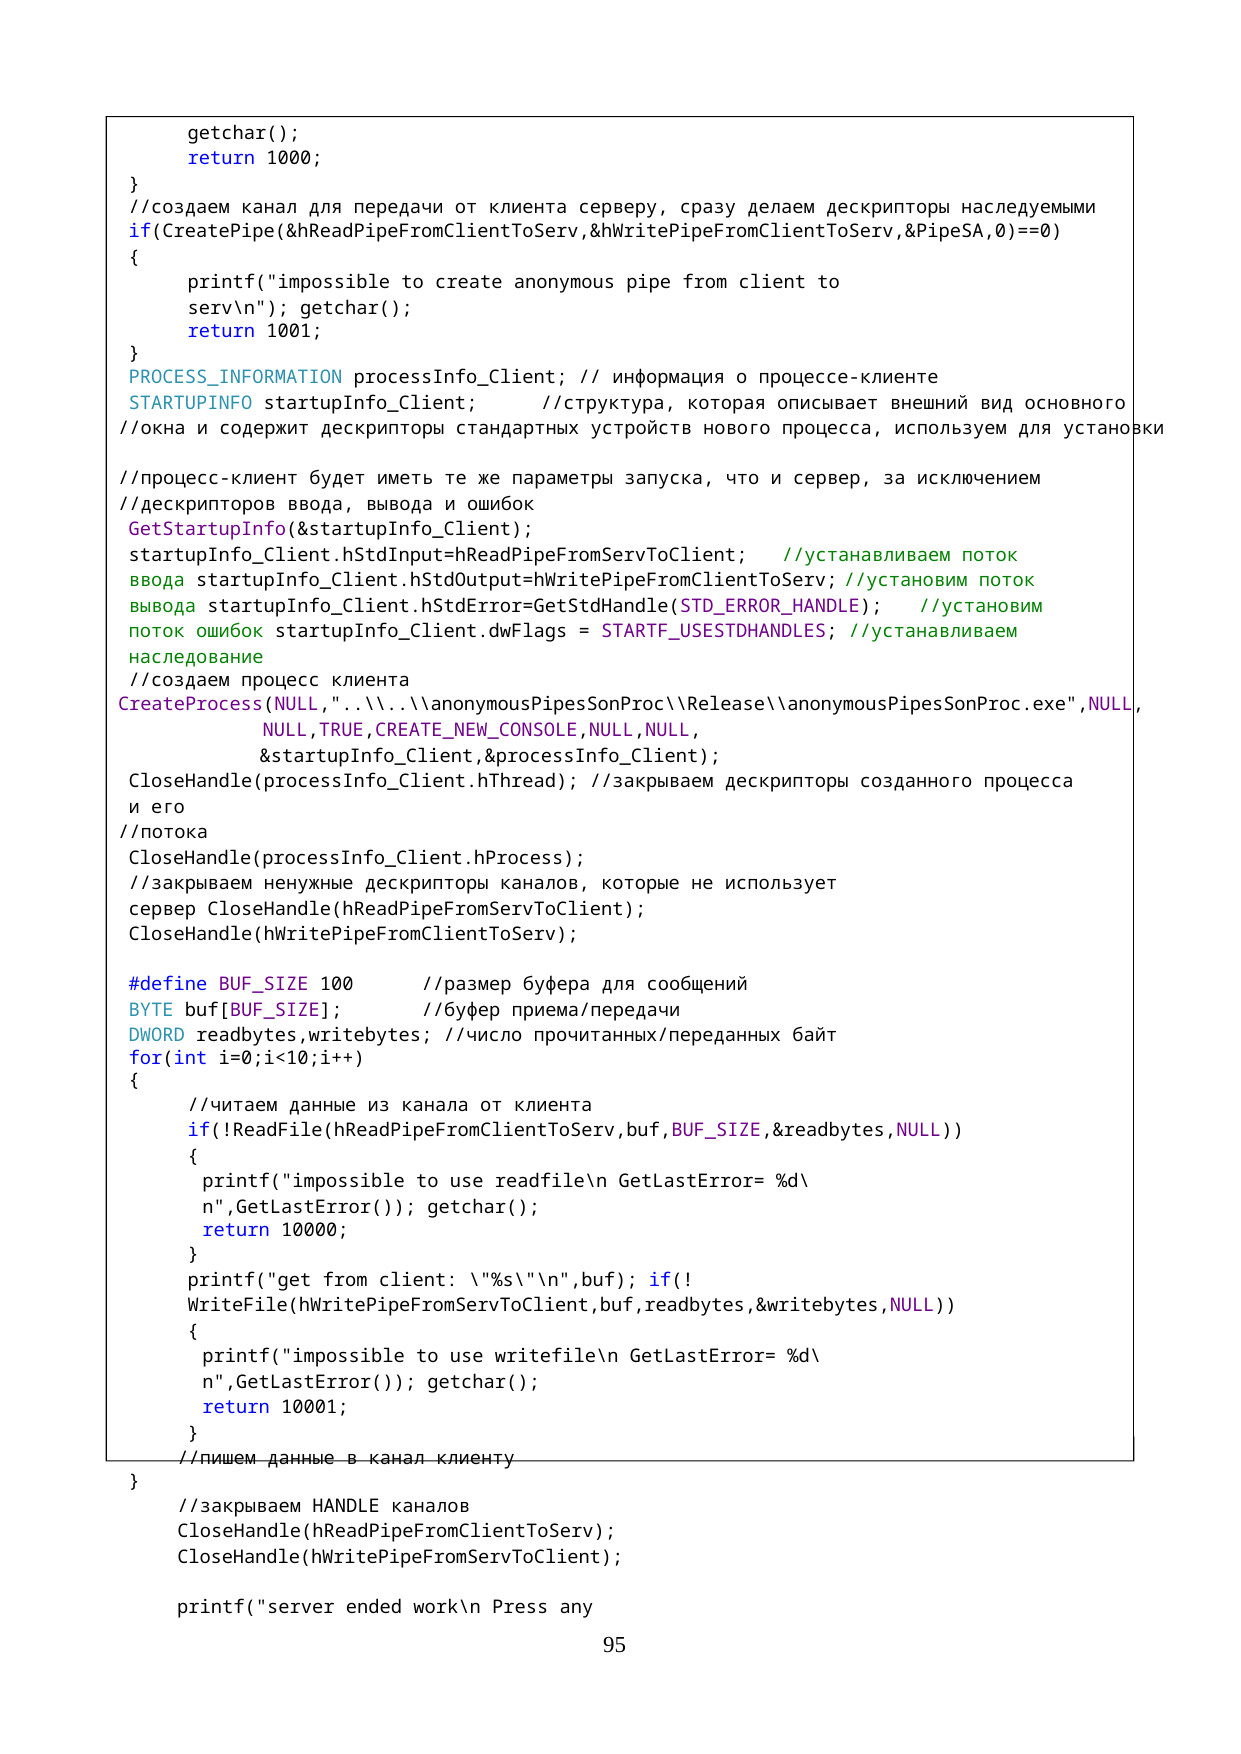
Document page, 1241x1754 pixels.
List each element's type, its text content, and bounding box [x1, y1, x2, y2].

text } [128, 1470, 1192, 1492]
text return 1001; [187, 320, 1192, 342]
text printf("impossible to use writefile\n GetLastError= %d\n",GetLastError()); getchar(); [202, 1343, 967, 1394]
text return 10000; [202, 1218, 1192, 1240]
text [177, 1593, 632, 1619]
text #define BUF_SIZE 100 //размер буфера для сообщений [128, 970, 1192, 996]
text } [128, 342, 1192, 363]
text BYTE buf[BUF_SIZE]; //буфер приема/передачи [128, 996, 1192, 1021]
text //окна и содержит дескрипторы стандартных устройств нового процесса, используем для установки [118, 415, 1192, 440]
text if(!ReadFile(hReadPipeFromClientToServ,buf,BUF_SIZE,&readbytes,NULL)) [187, 1116, 1192, 1142]
text return 10001; [202, 1394, 1192, 1419]
text printf("get from client: \"%s\"\n",buf); if(!WriteFile(hWritePipeFromServToClient,buf,readbytes,&writebytes,NULL)) [187, 1266, 1192, 1317]
text //процесс-клиент будет иметь те же параметры запуска, что и сервер, за исключением //дескрипторов ввода, вывода и ошибок [118, 464, 1119, 516]
text //читаем данные из канала от клиента [187, 1091, 1192, 1116]
text //закрываем HANDLE каналов CloseHandle(hReadPipeFromClientToServ); CloseHandle(hWritePipeFromServToClient); [177, 1492, 743, 1569]
text getchar(); return 1000; [187, 119, 345, 170]
text STARTUPINFO startupInfo_Client; //структура, которая описывает внешний вид основного [128, 389, 1192, 415]
text { [187, 1142, 1192, 1167]
text GetStartupInfo(&startupInfo_Client); startupInfo_Client.hStdInput=hReadPipeFromServToClient; //устанавливаем поток ввода startupInfo_Client.hStdOutput=hWritePipeFromClientToServ; //установим поток вывода startupInfo_Client.hStdError=GetStdHandle(STD_ERROR_HANDLE); //установим поток ошибок startupInfo_Client.dwFlags = STARTF_USESTDHANDLES; //устанавливаем наследование [128, 516, 1060, 669]
text } [128, 170, 1192, 196]
text } [187, 1240, 1192, 1266]
text } [187, 1419, 1192, 1445]
text &startupInfo_Client,&processInfo_Client); CloseHandle(processInfo_Client.hThread); //закрываем дескрипторы созданного процесса и его [128, 742, 1082, 818]
text { [128, 1069, 1192, 1091]
text if(CreatePipe(&hReadPipeFromClientToServ,&hWritePipeFromClientToServ,&PipeSA,0)==0) [128, 217, 1192, 243]
text //создаем канал для передачи от клиента серверу, сразу делаем дескрипторы наследуемыми [128, 196, 1192, 217]
text for(int i=0;i<10;i++) [128, 1047, 1192, 1069]
text //создаем процесс клиента [128, 669, 1192, 691]
text //потока CloseHandle(processInfo_Client.hProcess); [118, 818, 613, 869]
text DWORD readbytes,writebytes; //число прочитанных/переданных байт [128, 1021, 1192, 1047]
text { [187, 1317, 1192, 1343]
text //закрываем ненужные дескрипторы каналов, которые не использует сервер CloseHandle(hReadPipeFromServToClient); CloseHandle(hWritePipeFromClientToServ); [128, 869, 852, 946]
text //пишем данные в канал клиенту [177, 1445, 1192, 1470]
text CreateProcess(NULL,"..\\..\\anonymousPipesSonProc\\Release\\anonymousPipesSonProc.exe",NULL, NULL,TRUE,CREATE_NEW_CONSOLE,NULL,NULL, [118, 691, 1192, 742]
text printf("impossible to use readfile\n GetLastError= %d\n",GetLastError()); getchar(); [202, 1167, 956, 1218]
text { [128, 243, 1192, 269]
text printf("impossible to create anonymous pipe from client to serv\n"); getchar(); [187, 269, 890, 320]
text PROCESS_INFORMATION processInfo_Client; // информация о процессе-клиенте [128, 363, 1192, 389]
